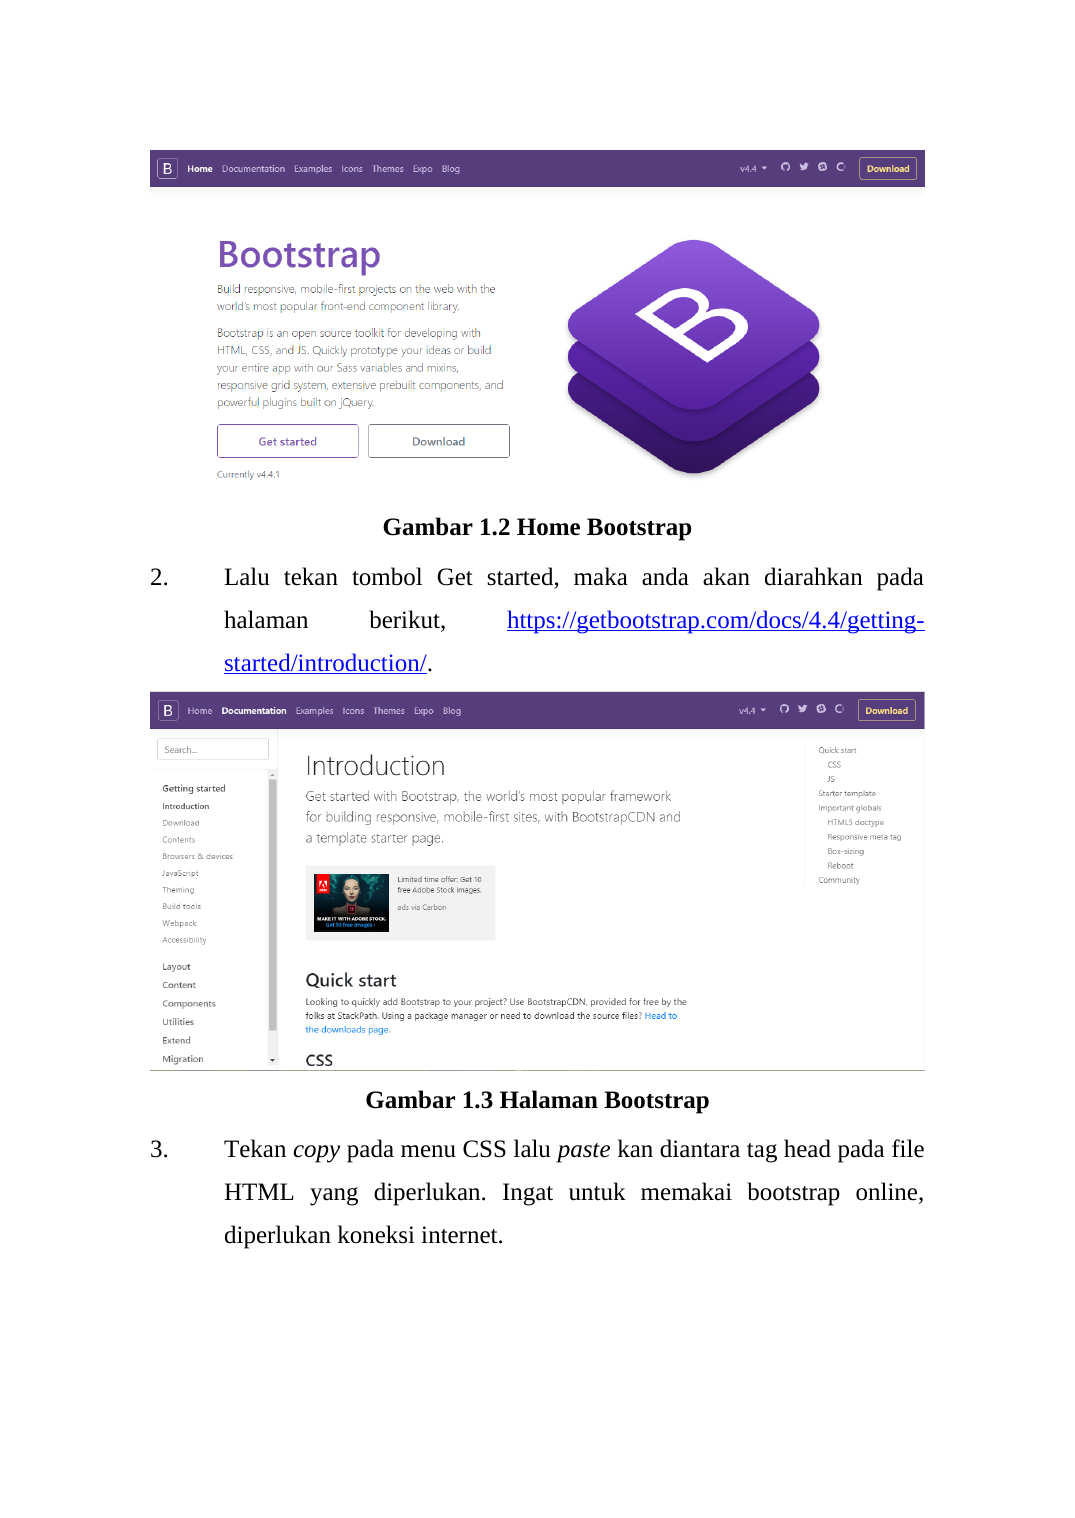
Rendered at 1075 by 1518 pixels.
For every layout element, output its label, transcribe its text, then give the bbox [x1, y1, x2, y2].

list Lalu tekan tombol Get started, maka anda akan diarahkan pada halaman berikut, https://getbootstrap.com/docs/4.4/getting- started/introduction/. [150, 562, 925, 677]
list Tekan copy pada menu CSS lalu paste kan diantara tag head pada file HTML yang diperlukan. Ingat untuk memakai bootstrap online, diperlukan koneksi internet. [150, 1134, 925, 1249]
text Gambar 1.2 Home Bootstrap [150, 512, 925, 541]
text Gambar 1.3 Halaman Bootstrap [150, 1085, 925, 1113]
picture [150, 691, 925, 1071]
picture [150, 150, 925, 498]
